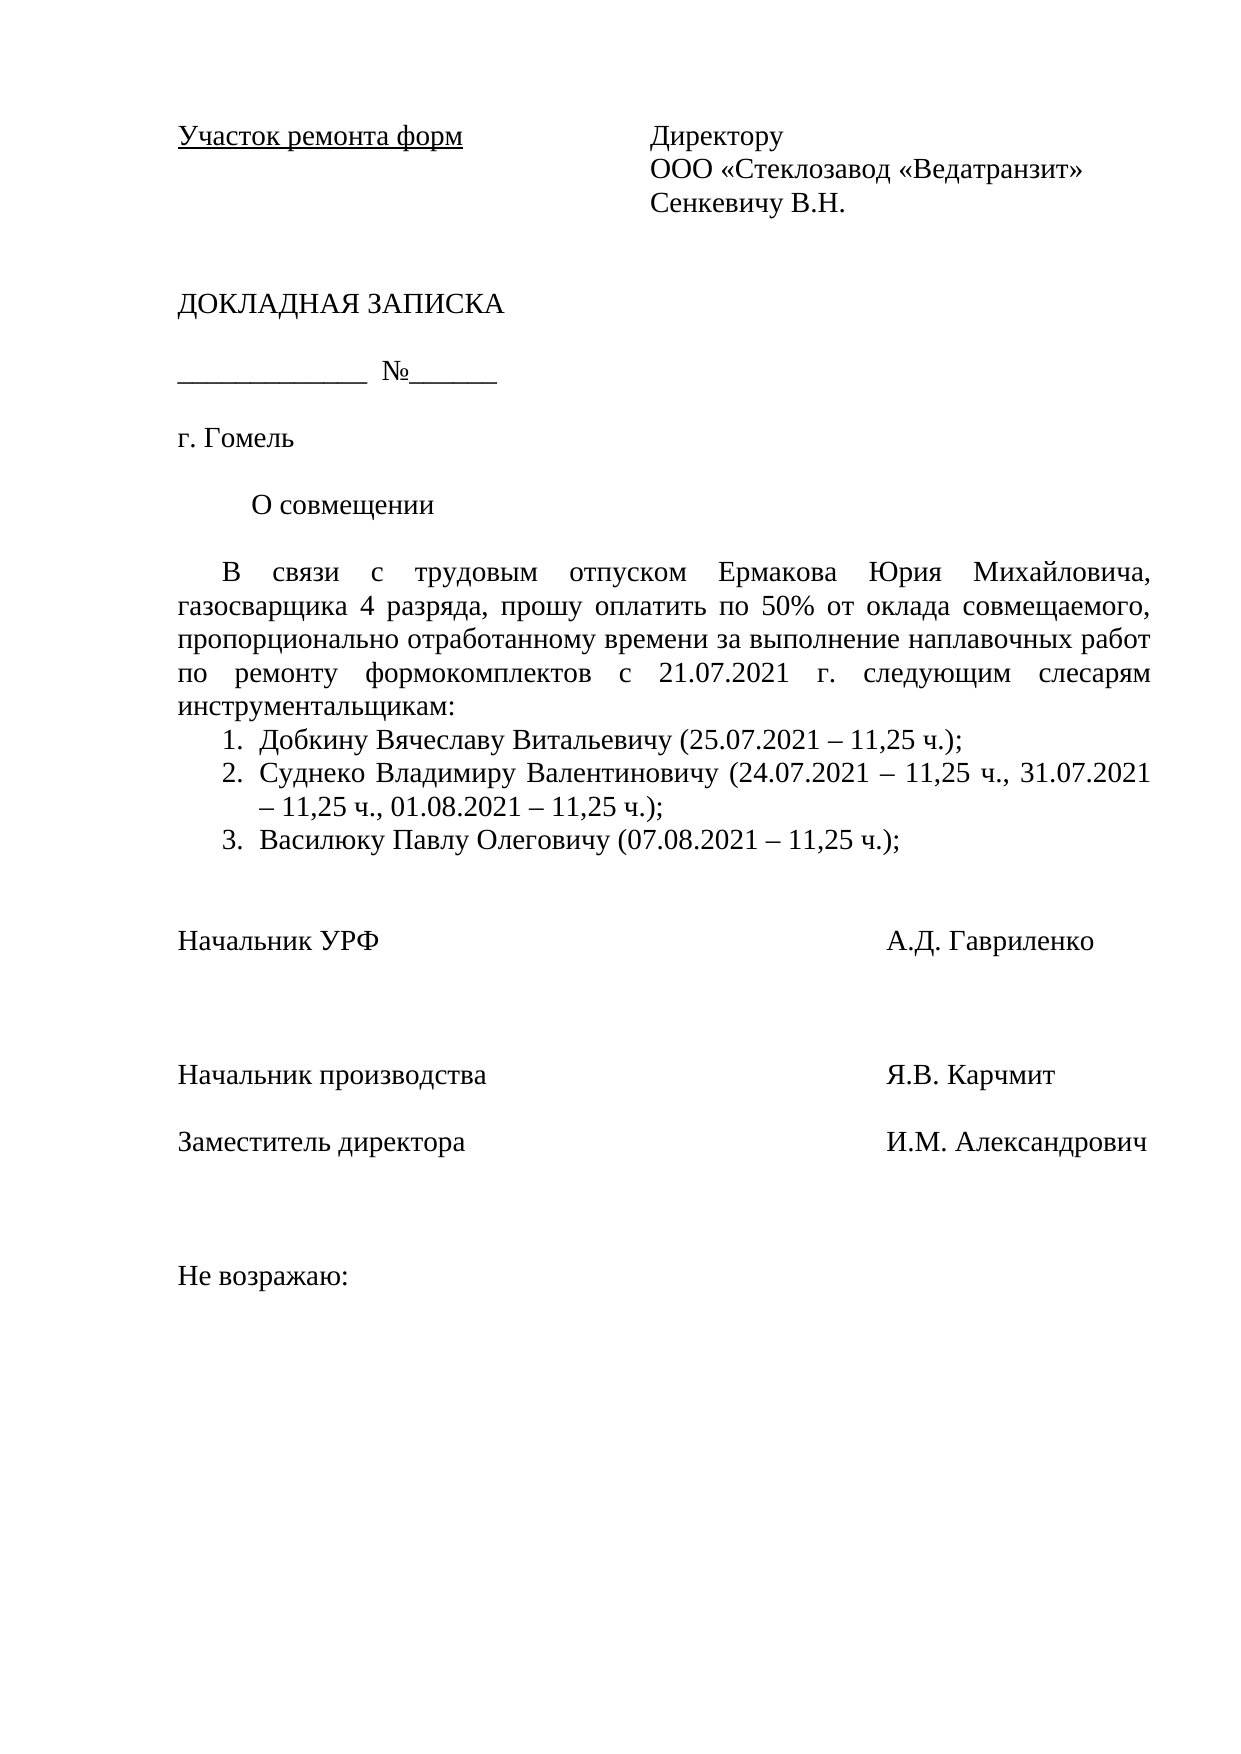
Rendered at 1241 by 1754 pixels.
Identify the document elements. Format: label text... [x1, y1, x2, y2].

list Суднеко Владимиру Валентиновичу (24.07.2021 – 11,25 ч., 31.07.2021 – 11,25 ч., 01.08.2021 – 11,25 ч.); [222, 755, 1152, 822]
text Сенкевичу В.Н. [177, 185, 1152, 219]
text Участок ремонта форм Директору [177, 118, 1152, 152]
text ООО «Стеклозавод «Ведатранзит» [177, 152, 1152, 185]
text В связи с трудовым отпуском Ермакова Юрия Михайловича, газосварщика 4 разряда, прошу оплатить по 50% от оклада совмещаемого, пропорционально отработанному времени за выполнение наплавочных работ по ремонту формокомплектов с 21.07.2021 г. следующим слесарям инструментальщикам: [177, 554, 1152, 722]
text _____________ №______ [177, 353, 1152, 386]
list Василюку Павлу Олеговичу (07.08.2021 – 11,25 ч.); [222, 822, 1152, 856]
text Не возражаю: [177, 1258, 1152, 1292]
list Добкину Вячеславу Витальевичу (25.07.2021 – 11,25 ч.); [222, 722, 1152, 755]
text Начальник производства Я.В. Карчмит [177, 1057, 1152, 1091]
text ДОКЛАДНАЯ ЗАПИСКА [177, 286, 1152, 319]
text г. Гомель [177, 420, 1152, 453]
text О совмещении [177, 487, 1152, 521]
text Начальник УРФ А.Д. Гавриленко [177, 923, 1152, 957]
text Заместитель директора И.М. Александрович [177, 1124, 1152, 1158]
